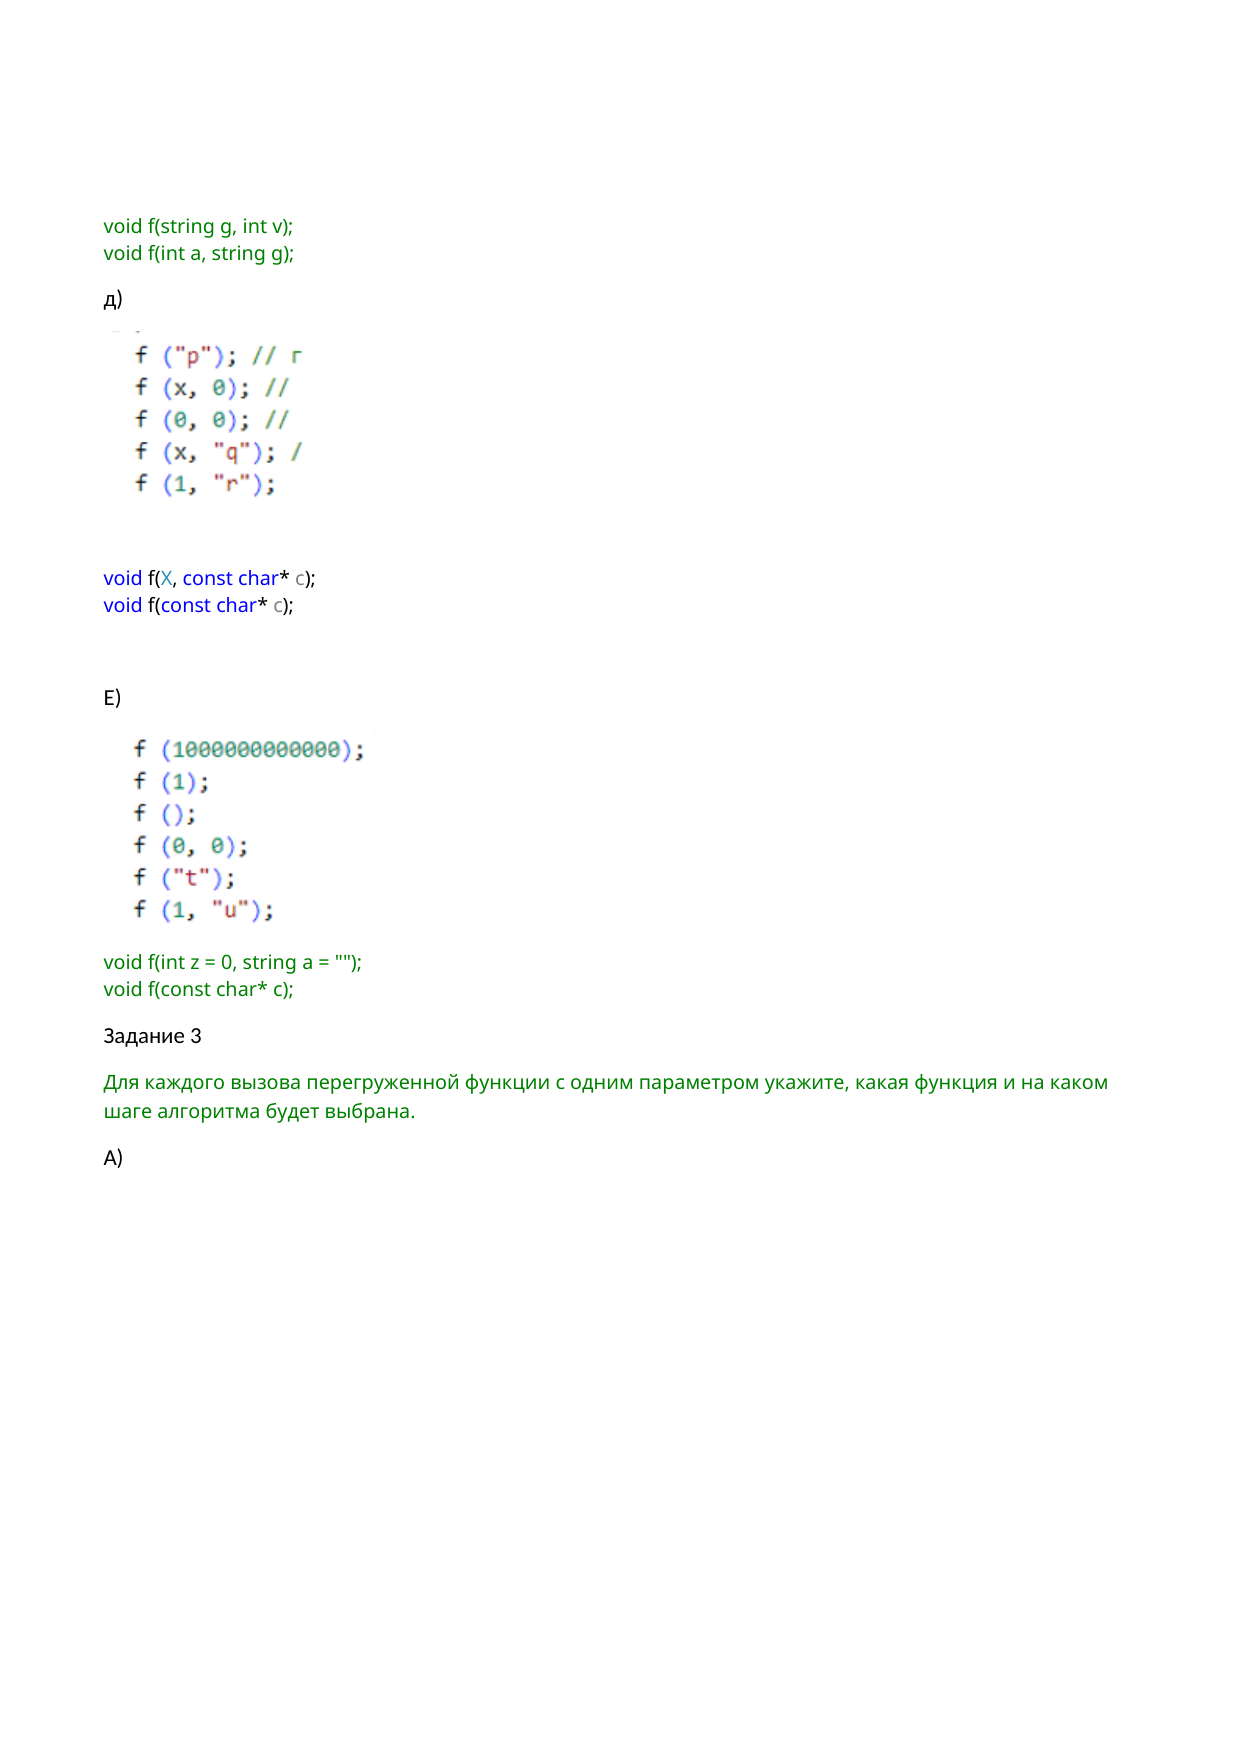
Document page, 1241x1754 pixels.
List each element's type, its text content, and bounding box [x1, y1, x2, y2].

picture [103, 331, 302, 499]
text Для каждого вызова перегруженной функции с одним параметром укажите, какая функция и на каком шаге алгоритма будет выбрана. [103, 1068, 1152, 1124]
text void f(string g, int v); [103, 212, 1152, 239]
text Задание 3 [103, 1021, 1152, 1049]
text void f(const char* c); [103, 976, 1152, 1002]
text void f(const char* c); [103, 591, 1152, 618]
text д) [103, 284, 1152, 313]
text void f(X, const char* c); [103, 564, 1152, 591]
text Е) [103, 683, 1152, 711]
text void f(int a, string g); [103, 239, 1152, 266]
picture [103, 729, 385, 930]
text А) [103, 1143, 1152, 1171]
text void f(int z = 0, string a = ""); [103, 948, 1152, 976]
